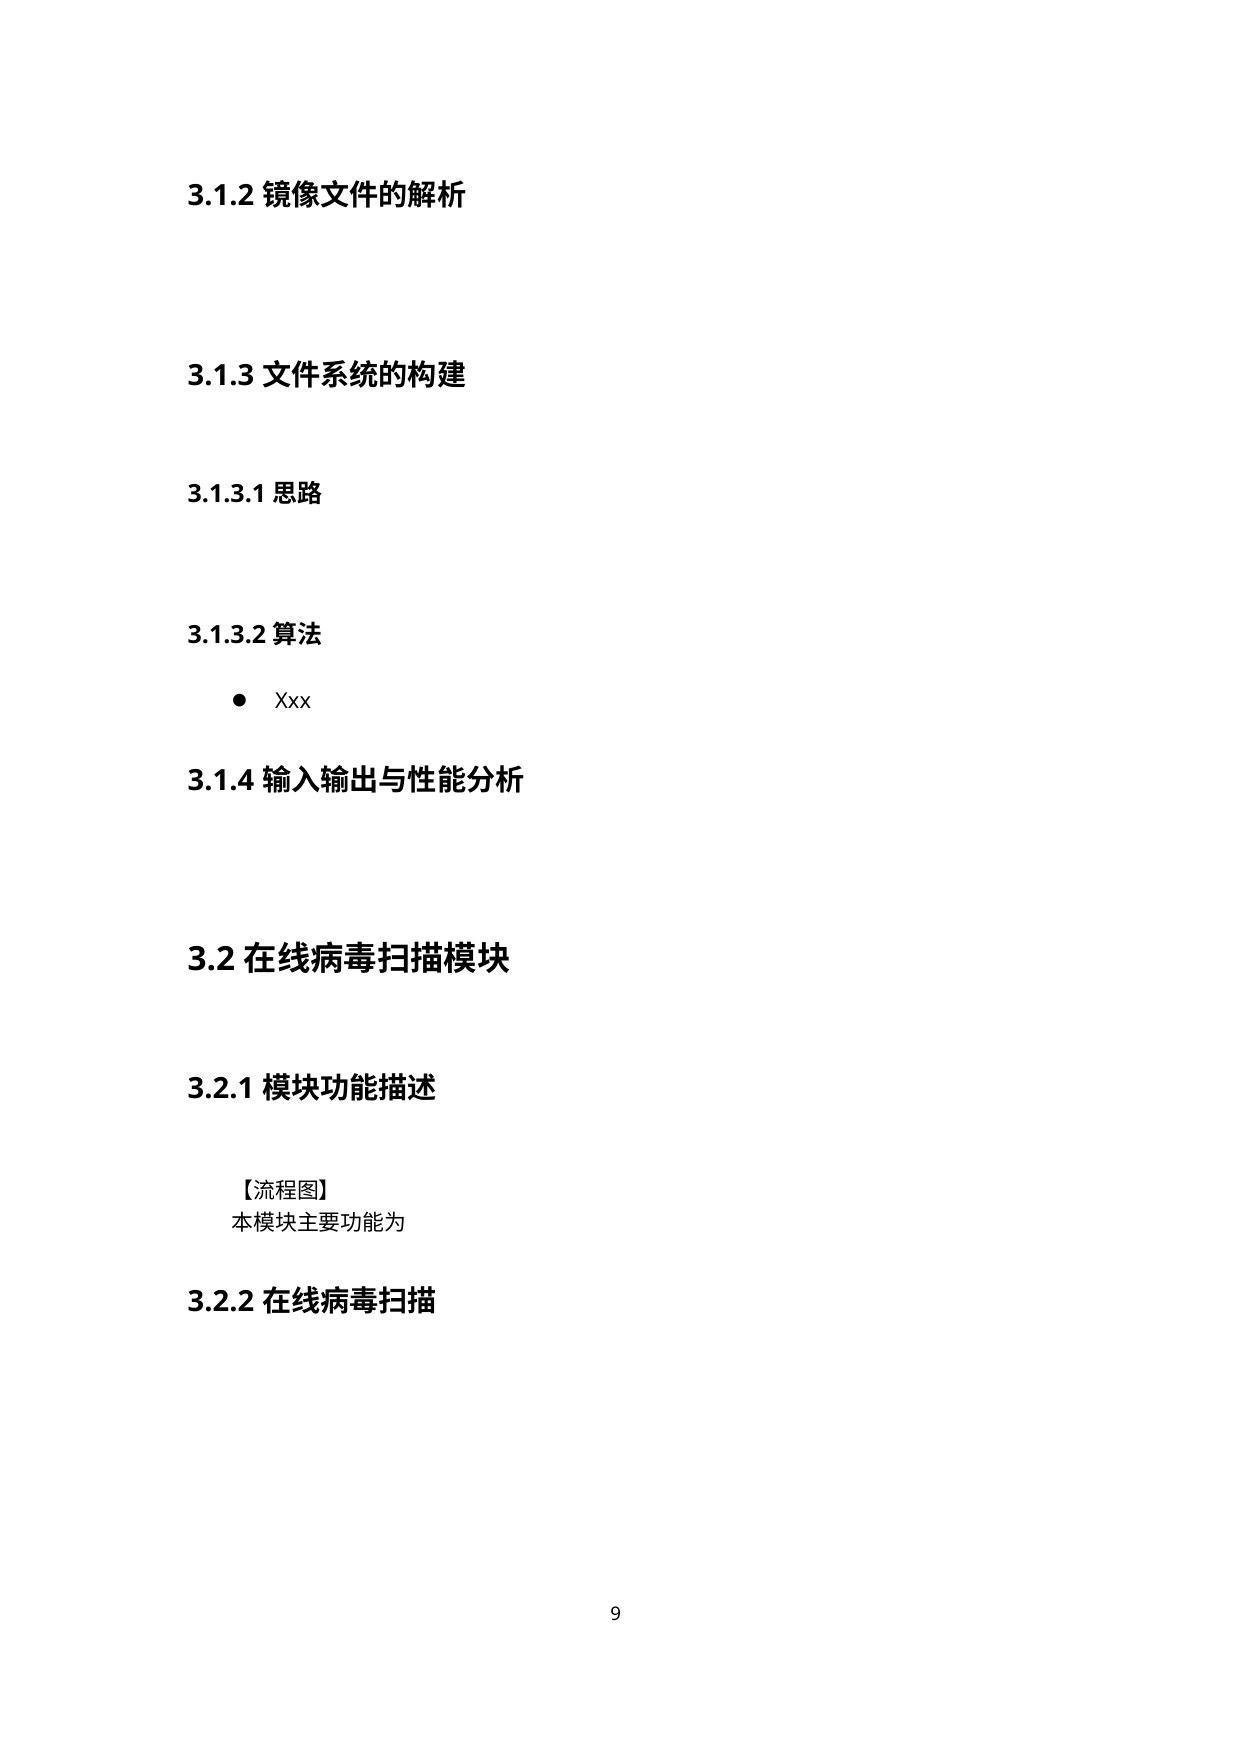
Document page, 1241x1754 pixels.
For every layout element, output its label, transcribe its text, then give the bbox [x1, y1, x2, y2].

subtitle 3.2.1 模块功能描述 [187, 1053, 1053, 1118]
text 【流程图】 [187, 1172, 1053, 1205]
list Xxx [231, 684, 1053, 716]
subtitle 3.2 在线病毒扫描模块 [187, 924, 1053, 989]
subtitle 3.1.3.1 思路 [187, 459, 1053, 524]
subtitle 3.2.2 在线病毒扫描 [187, 1266, 1053, 1331]
subtitle 3.1.4 输入输出与性能分析 [187, 745, 1053, 810]
text 本模块主要功能为 [187, 1205, 1053, 1237]
subtitle 3.1.3 文件系统的构建 [187, 340, 1053, 405]
subtitle 3.1.3.2 算法 [187, 600, 1053, 665]
subtitle 3.1.2 镜像文件的解析 [187, 160, 1053, 225]
